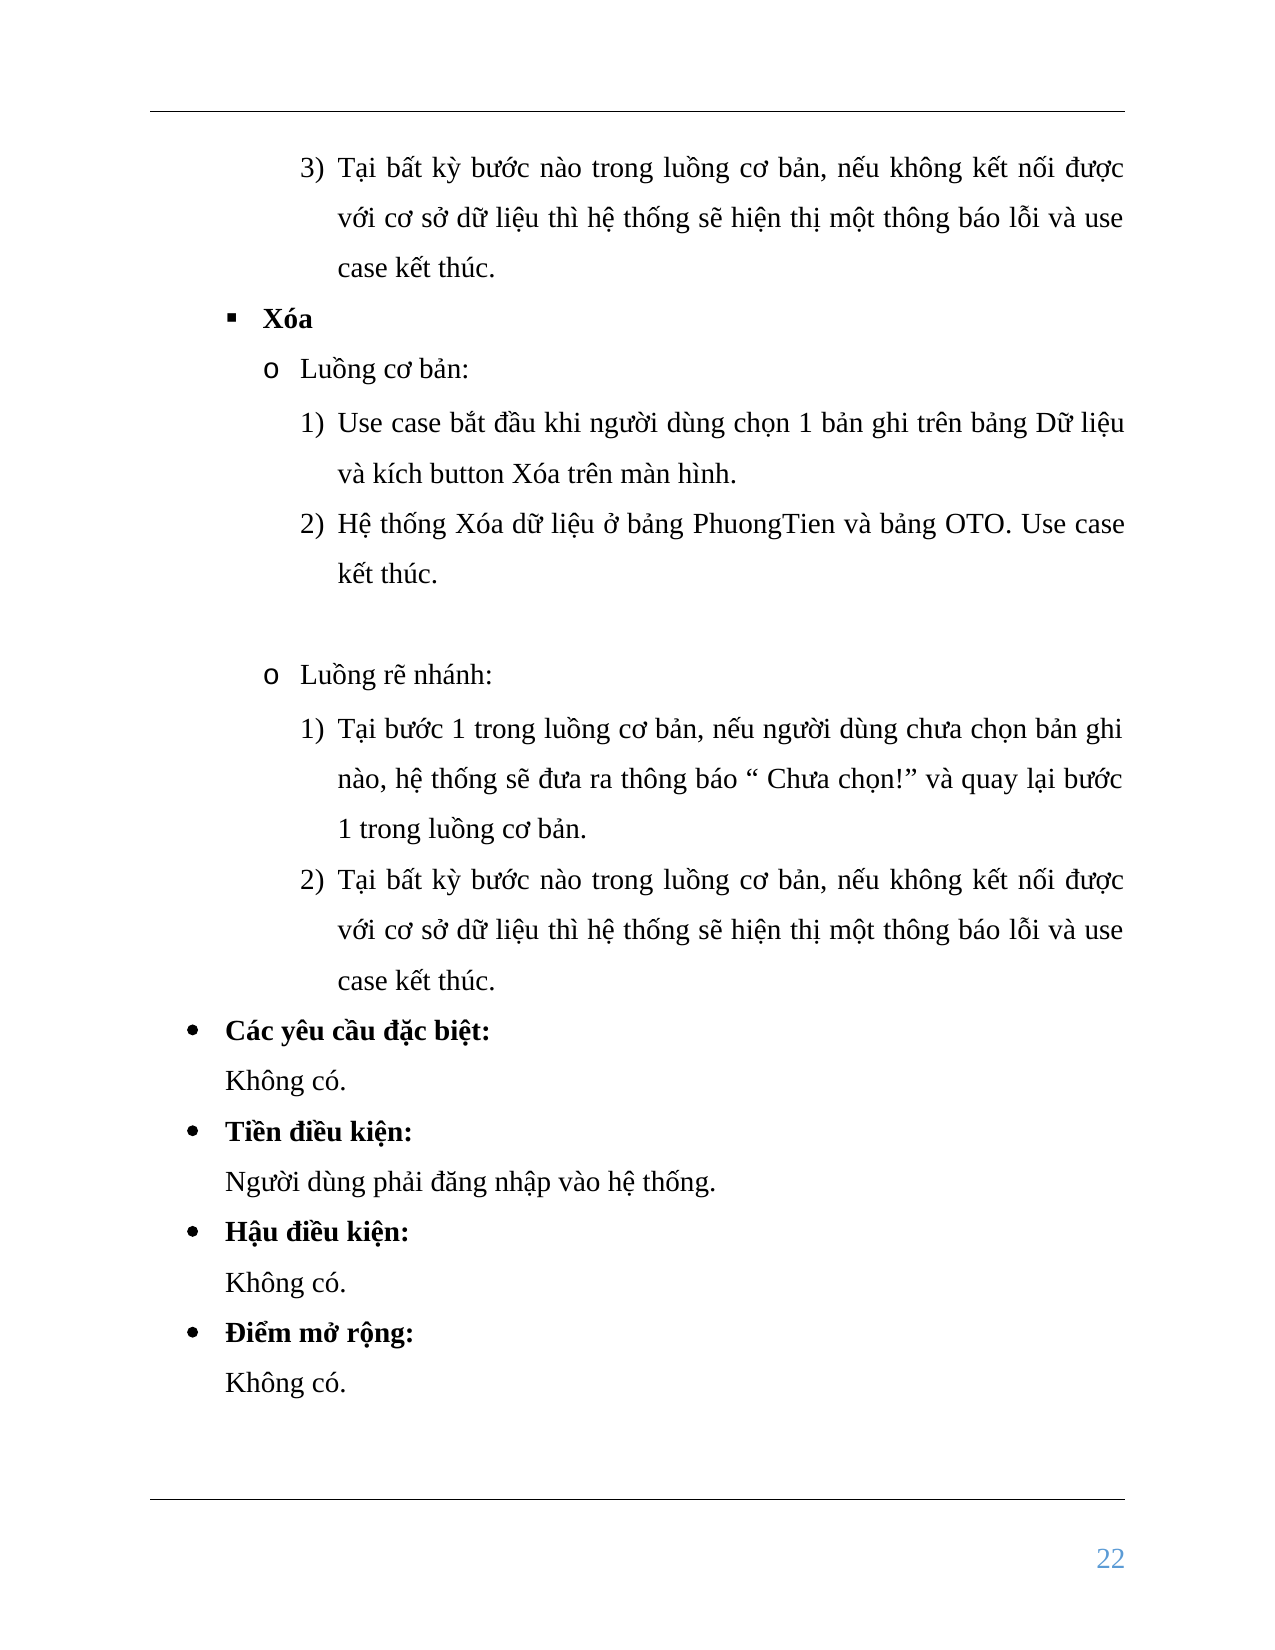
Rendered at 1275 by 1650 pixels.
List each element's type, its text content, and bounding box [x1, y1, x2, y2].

list Không có. [187, 1265, 1125, 1298]
list Các yêu cầu đặc biệt: [187, 1013, 1125, 1047]
list Hệ thống Xóa dữ liệu ở bảng PhuongTien và bảng OTO. Use case kết thúc. [300, 506, 1125, 590]
list Tại bất kỳ bước nào trong luồng cơ bản, nếu không kết nối được với cơ sở dữ liệu thì hệ thống sẽ hiện thị một thông báo lỗi và use case kết thúc. [300, 862, 1125, 996]
list Xóa [225, 301, 1125, 334]
list Luồng cơ bản: [262, 351, 1125, 387]
list Luồng rẽ nhánh: [262, 657, 1125, 693]
list Use case bắt đầu khi người dùng chọn 1 bản ghi trên bảng Dữ liệu và kích button Xóa trên màn hình. [300, 405, 1125, 489]
list Người dùng phải đăng nhập vào hệ thống. [187, 1164, 1125, 1198]
list Điểm mở rộng: [187, 1315, 1125, 1349]
list Không có. [187, 1063, 1125, 1097]
list Tiền điều kiện: [187, 1114, 1125, 1147]
list Hậu điều kiện: [187, 1214, 1125, 1248]
list Không có. [187, 1366, 1125, 1399]
list Tại bất kỳ bước nào trong luồng cơ bản, nếu không kết nối được với cơ sở dữ liệu thì hệ thống sẽ hiện thị một thông báo lỗi và use case kết thúc. [300, 150, 1125, 284]
list Tại bước 1 trong luồng cơ bản, nếu người dùng chưa chọn bản ghi nào, hệ thống sẽ đưa ra thông báo “ Chưa chọn!” và quay lại bước 1 trong luồng cơ bản. [300, 711, 1125, 845]
